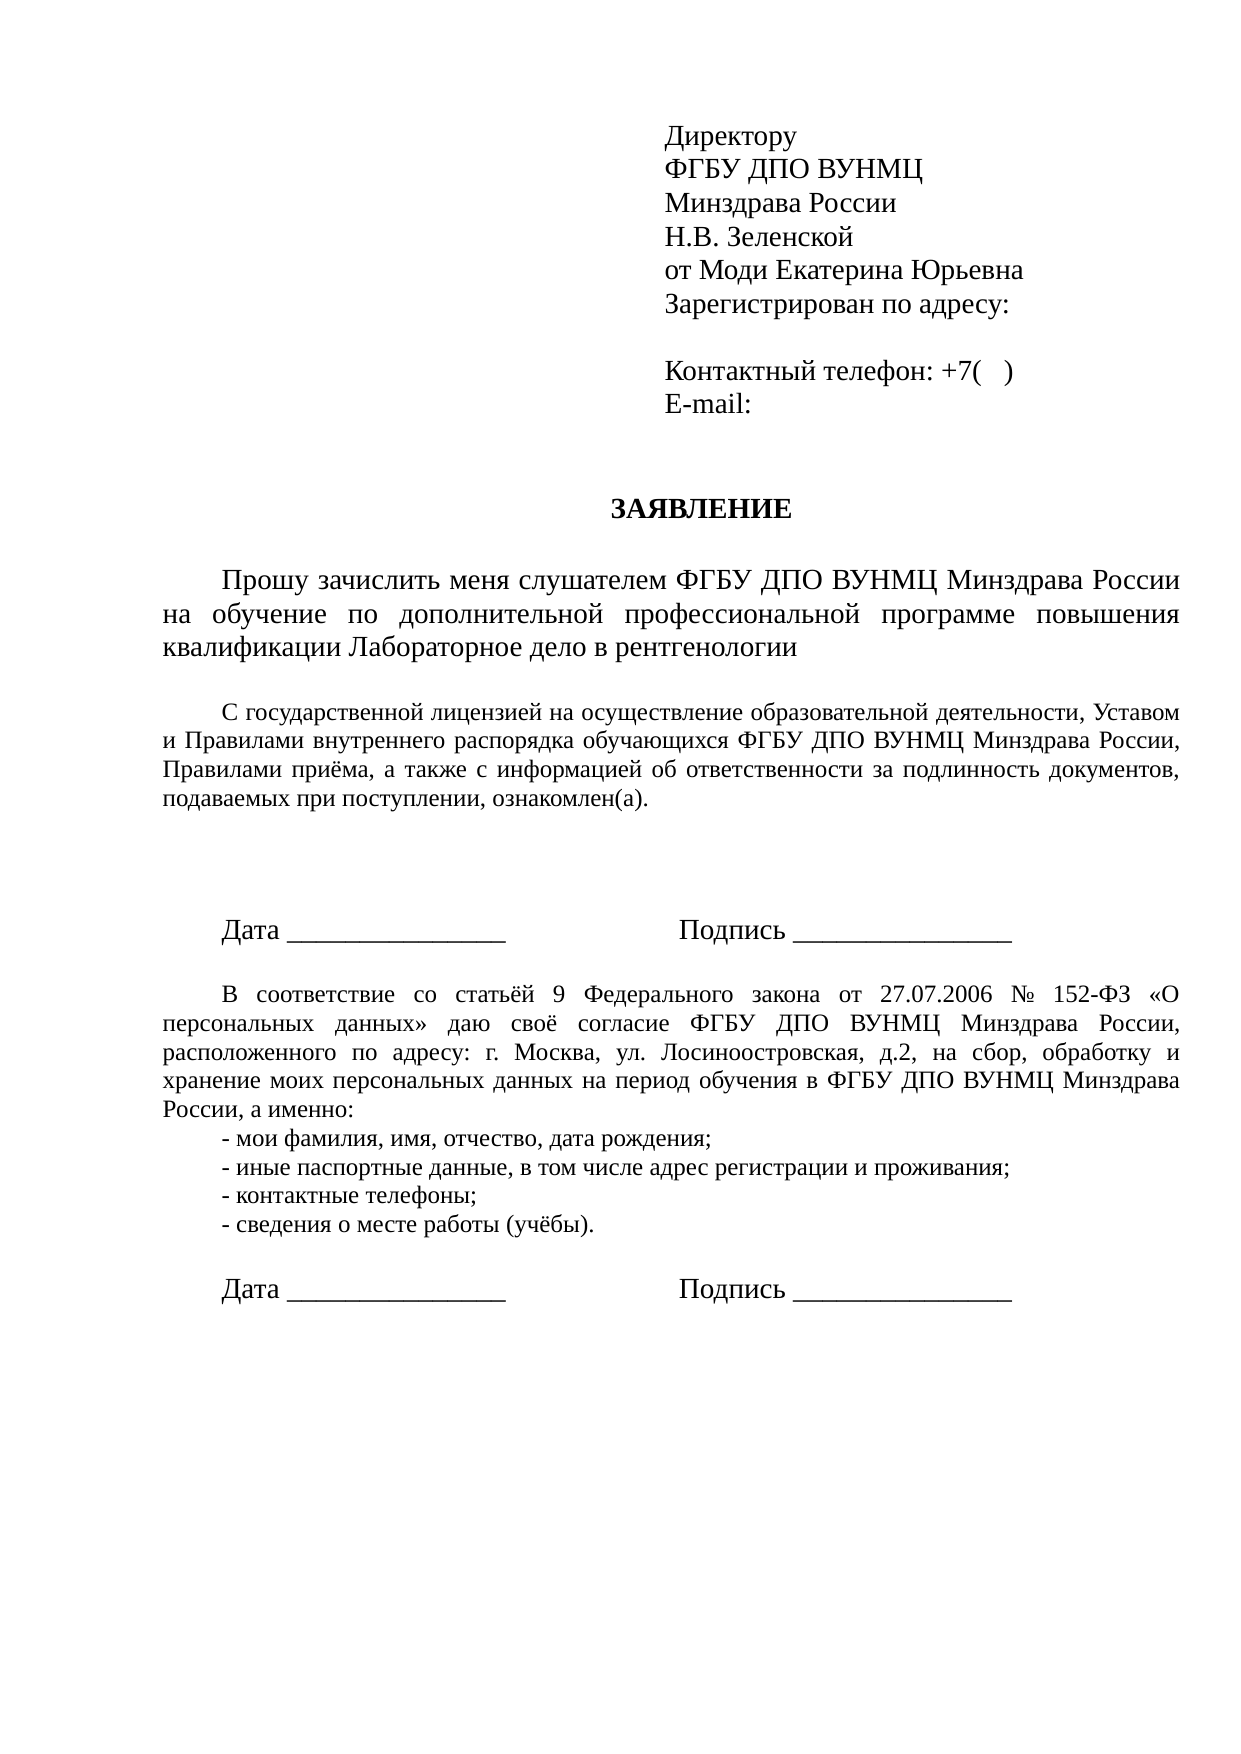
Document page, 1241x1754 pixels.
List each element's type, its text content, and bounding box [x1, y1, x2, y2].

text Н.В. Зеленской [664, 219, 1181, 252]
text - мои фамилия, имя, отчество, дата рождения; [162, 1123, 1181, 1152]
text Прошу зачислить меня слушателем ФГБУ ДПО ВУНМЦ Минздрава России на обучение по дополнительной профессиональной программе повышения квалификации Лабораторное дело в рентгенологии [162, 562, 1181, 663]
text Зарегистрирован по адресу: [635, 286, 1181, 319]
text - сведения о месте работы (учёбы). [162, 1209, 1181, 1238]
text E-mail: [635, 386, 1181, 420]
text В соответствие со статьёй 9 Федерального закона от 27.07.2006 № 152-ФЗ «О персональных данных» даю своё согласие ФГБУ ДПО ВУНМЦ Минздрава России, расположенного по адресу: г. Москва, ул. Лосиноостровская, д.2, на сбор, обработку и хранение моих персональных данных на период обучения в ФГБУ ДПО ВУНМЦ Минздрава России, а именно: [162, 979, 1181, 1123]
text - контактные телефоны; [162, 1181, 1181, 1209]
text Контактный телефон: +7( ) [635, 353, 1181, 386]
text - иные паспортные данные, в том числе адрес регистрации и проживания; [162, 1152, 1181, 1181]
text С государственной лицензией на осуществление образовательной деятельности, Уставом и Правилами внутреннего распорядка обучающихся ФГБУ ДПО ВУНМЦ Минздрава России, Правилами приёма, а также с информацией об ответственности за подлинность документов, подаваемых при поступлении, ознакомлен(а). [162, 697, 1181, 812]
text Директору [664, 118, 1181, 152]
text от Моди Екатерина Юрьевна [635, 252, 1181, 286]
text Дата _______________ Подпись _______________ [162, 1272, 1181, 1305]
text ФГБУ ДПО ВУНМЦ [664, 152, 1181, 185]
text Дата _______________ Подпись _______________ [162, 912, 1181, 946]
text ЗАЯВЛЕНИЕ [162, 491, 1181, 525]
text Минздрава России [664, 185, 1181, 219]
